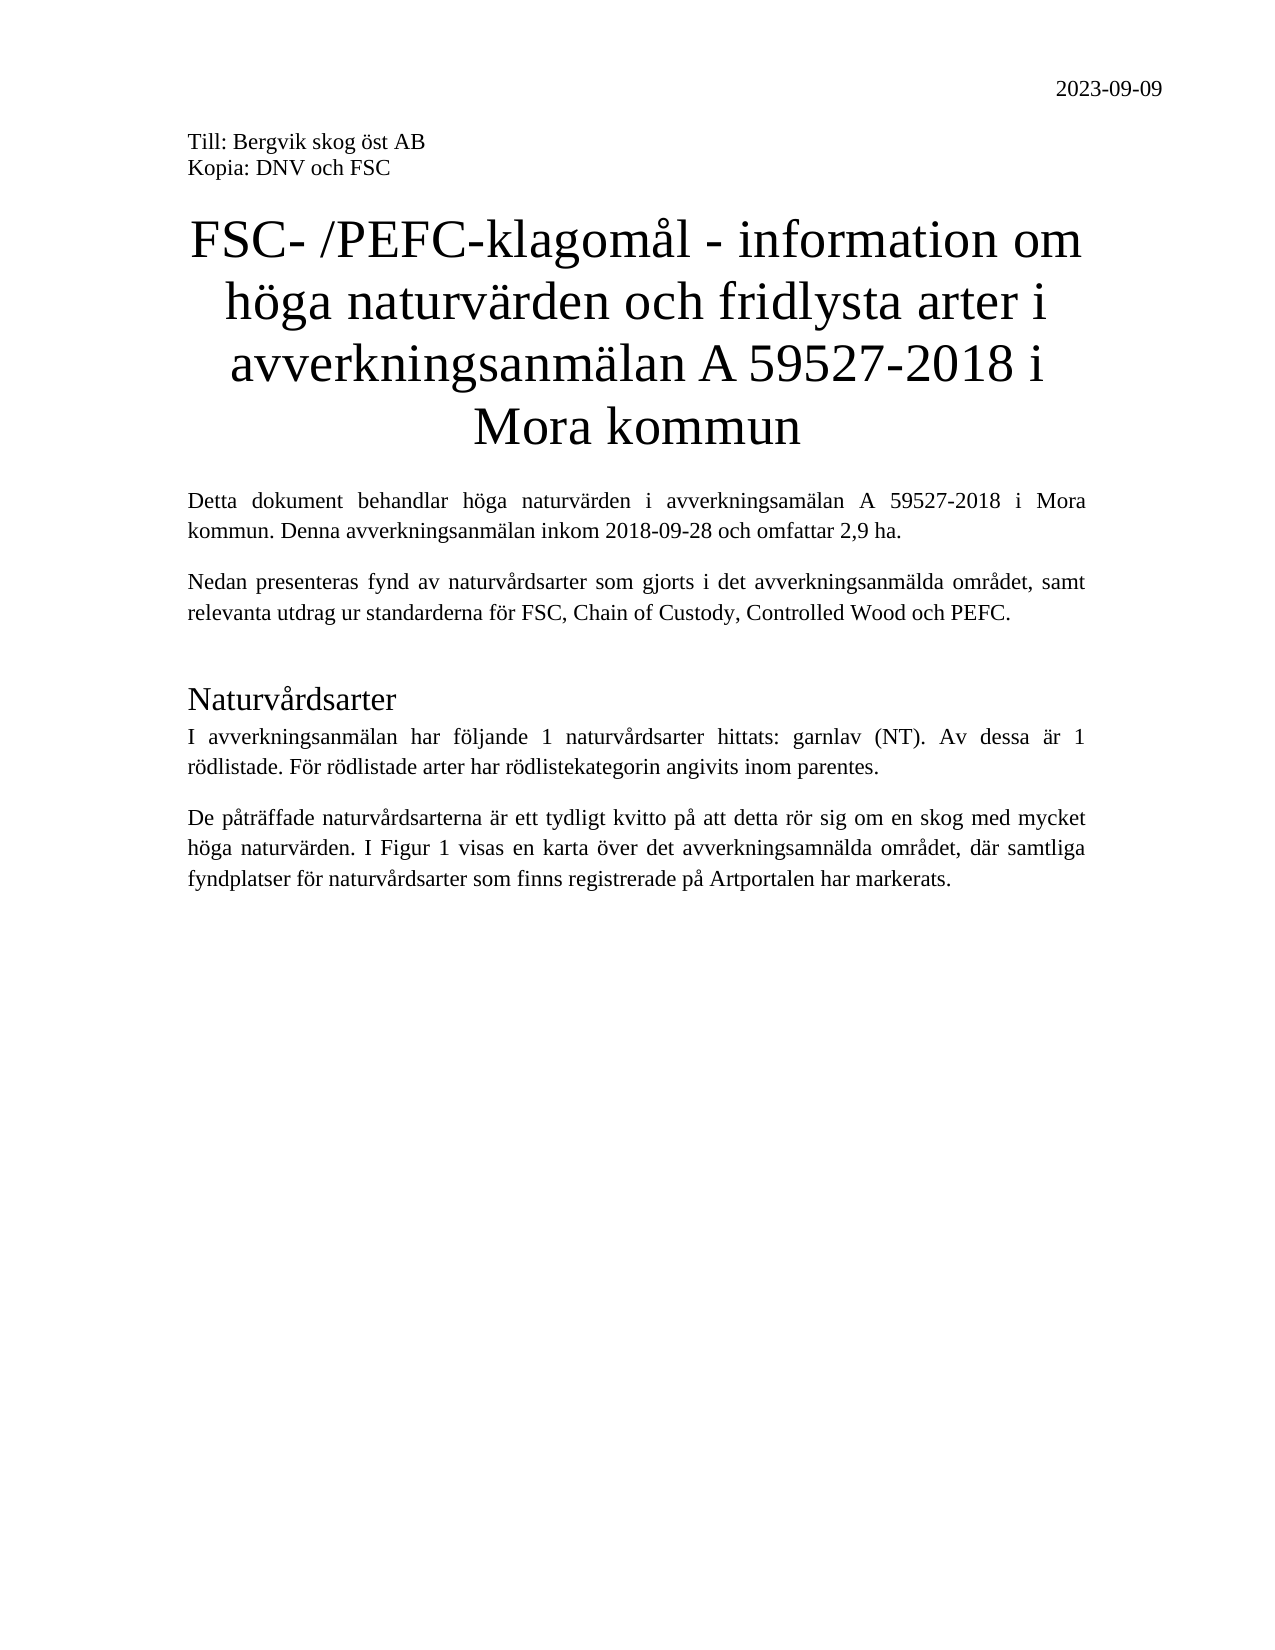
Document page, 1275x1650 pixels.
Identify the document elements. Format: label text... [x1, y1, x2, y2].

text De påträffade naturvårdsarterna är ett tydligt kvitto på att detta rör sig om en skog med mycket höga naturvärden. I Figur 1 visas en karta över det avverkningsamnälda området, där samtliga fyndplatser för naturvårdsarter som finns registrerade på Artportalen har markerats. [187, 804, 1087, 891]
text I avverkningsanmälan har följande 1 naturvårdsarter hittats: garnlav (NT). Av dessa är 1 rödlistade. För rödlistade arter har rödlistekategorin angivits inom parentes. [187, 723, 1087, 779]
text Detta dokument behandlar höga naturvärden i avverkningsamälan A 59527-2018 i Mora kommun. Denna avverkningsanmälan inkom 2018-09-28 och omfattar 2,9 ha. [187, 487, 1087, 544]
title FSC- /PEFC-klagomål - information om höga naturvärden och fridlysta arter i avverkningsanmälan A 59527-2018 i Mora kommun [187, 207, 1087, 456]
text Nedan presenteras fynd av naturvårdsarter som gjorts i det avverkningsanmälda området, samt relevanta utdrag ur standarderna för FSC, Chain of Custody, Controlled Wood och PEFC. [187, 568, 1087, 625]
subtitle Naturvårdsarter [187, 679, 1087, 717]
